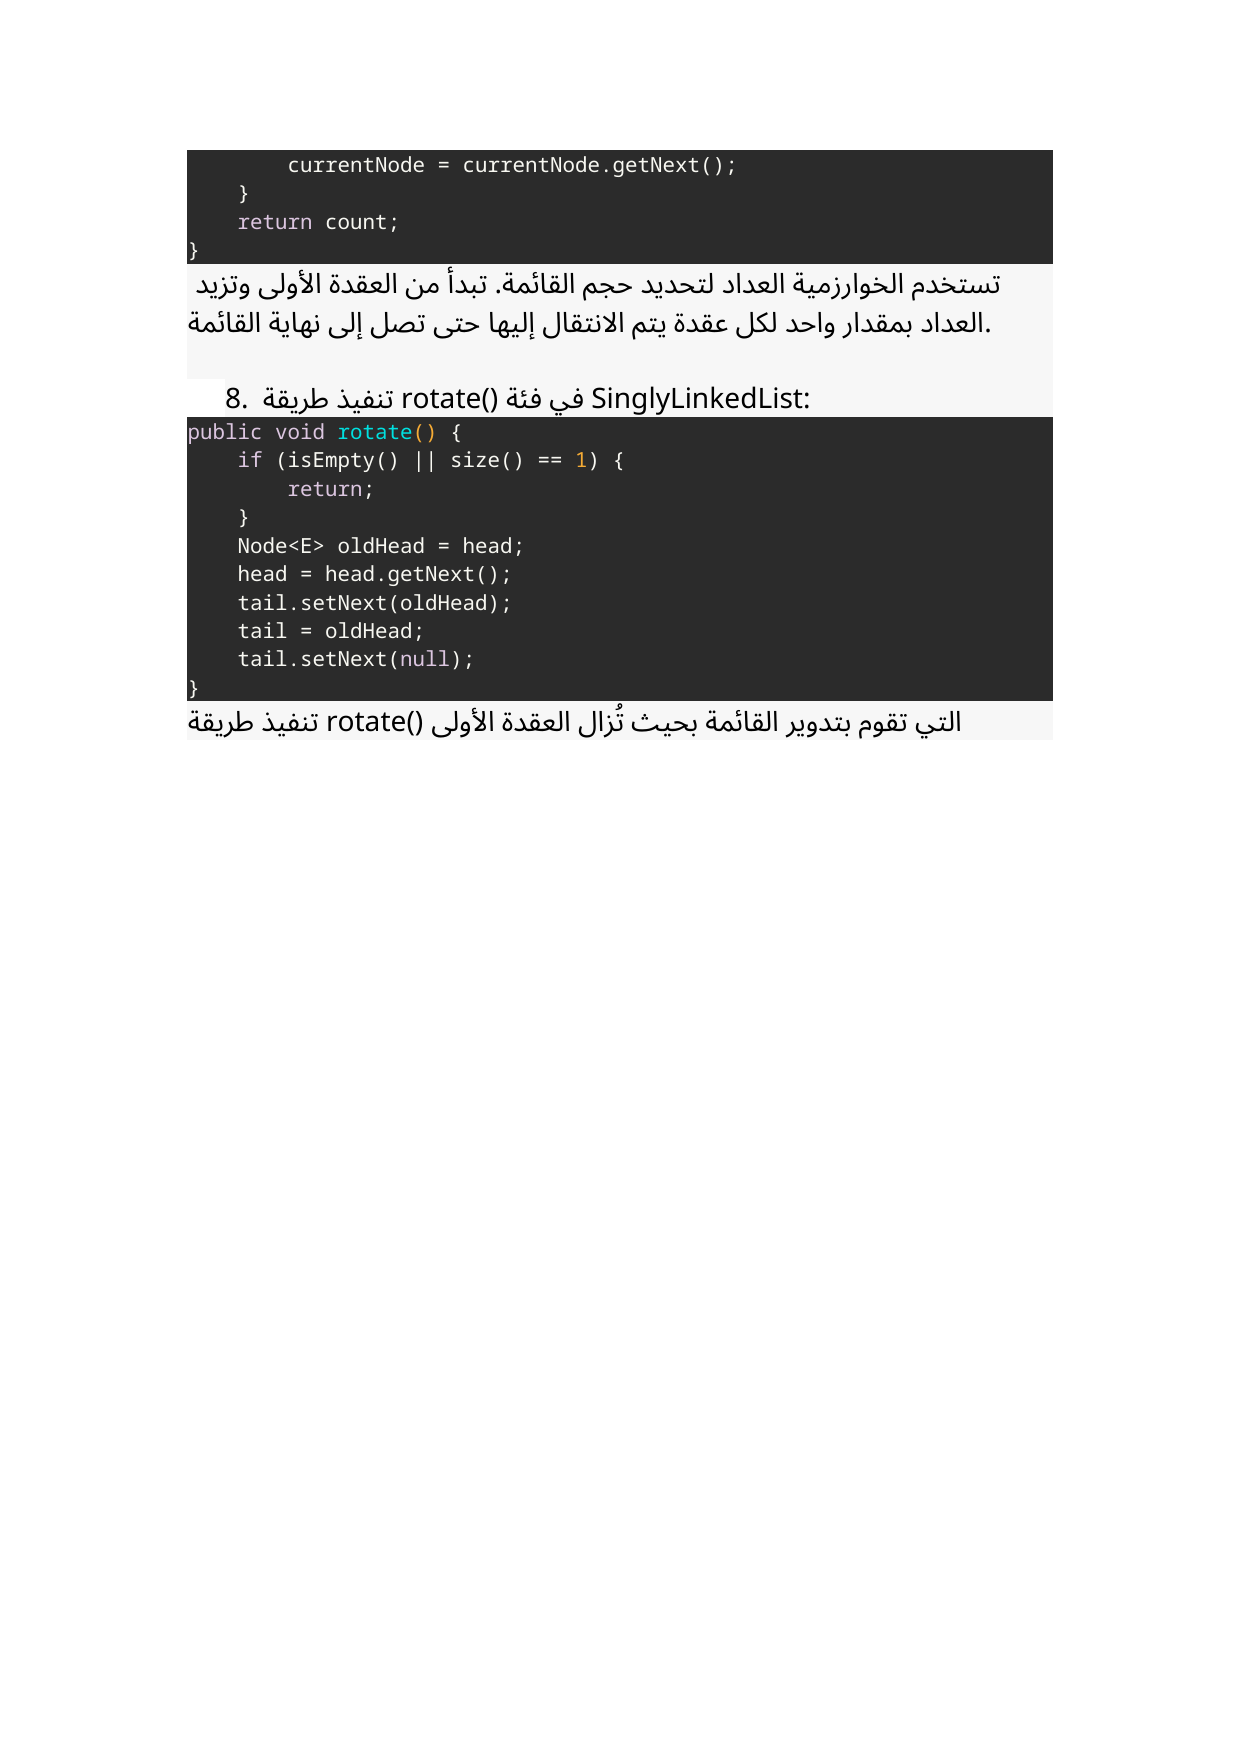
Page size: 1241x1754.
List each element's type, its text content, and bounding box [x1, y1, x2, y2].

text head = head.getNext(); [187, 559, 1053, 588]
text if (isEmpty() || size() == 1) { [187, 446, 1053, 474]
text Node<E> oldHead = head; [187, 531, 1053, 559]
list تنفيذ طريقة rotate() في فئة SinglyLinkedList: [225, 379, 1053, 417]
text } [187, 673, 1053, 701]
text tail.setNext(null); [187, 644, 1053, 673]
text tail.setNext(oldHead); [187, 588, 1053, 616]
text tail = oldHead; [187, 616, 1053, 644]
text currentNode = currentNode.getNext(); [187, 150, 1053, 178]
text } [187, 502, 1053, 531]
text تنفيذ طريقة rotate() التي تقوم بتدوير القائمة بحيث تُزال العقدة الأولى [187, 701, 1053, 740]
text return; [187, 474, 1053, 502]
text } [187, 178, 1053, 207]
text public void rotate() { [187, 417, 1053, 446]
text تستخدم الخوارزمية العداد لتحديد حجم القائمة. تبدأ من العقدة الأولى وتزيد العداد بمقدار واحد لكل عقدة يتم الانتقال إليها حتى تصل إلى نهاية القائمة. [187, 264, 1053, 340]
text return count; [187, 207, 1053, 235]
text } [187, 235, 1053, 264]
